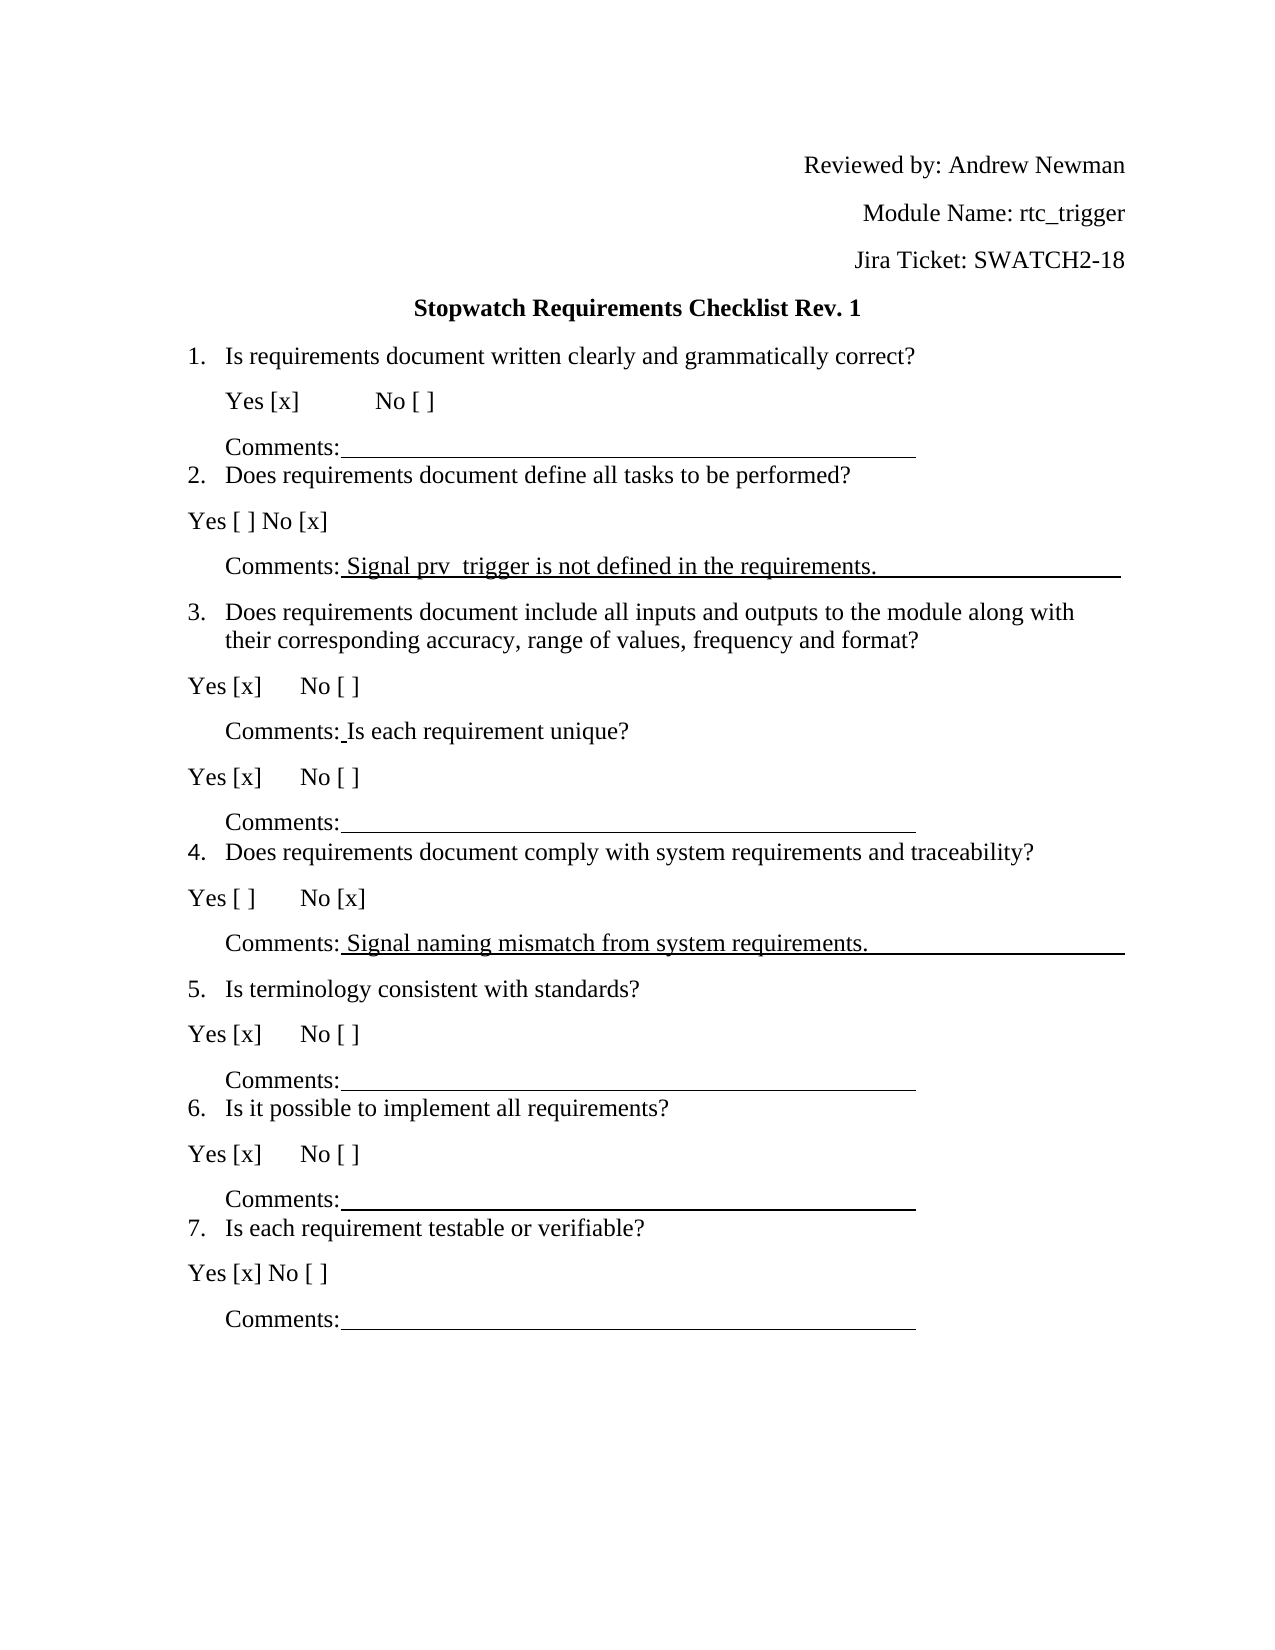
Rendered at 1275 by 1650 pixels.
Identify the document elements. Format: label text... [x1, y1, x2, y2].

list Is each requirement testable or verifiable? [187, 1213, 1125, 1242]
list Does requirements document comply with system requirements and traceability? [187, 836, 1125, 866]
list Comments: [225, 1065, 1125, 1093]
text Comments: Signal naming mismatch from system requirements. [187, 928, 1125, 957]
text Yes [x] No [ ] [187, 671, 1125, 699]
text Comments: Is each requirement unique? [187, 716, 1125, 745]
text Yes [x] No [ ] [187, 1019, 1125, 1048]
text Yes [x] No [ ] [187, 762, 1125, 790]
list Comments: [187, 807, 1125, 836]
list Comments: [225, 1304, 1125, 1333]
text Yes [ ] No [x] [187, 883, 1125, 912]
list Is terminology consistent with standards? [187, 974, 1125, 1003]
text Yes [x] No [ ] [187, 386, 1125, 415]
list Is requirements document written clearly and grammatically correct? [187, 341, 1125, 369]
text Reviewed by: Andrew Newman [150, 150, 1125, 179]
text Yes [ ] No [x] [187, 506, 1125, 534]
text Yes [x] No [ ] [187, 1258, 1125, 1287]
list Is it possible to implement all requirements? [187, 1093, 1125, 1122]
list Comments: [150, 432, 1125, 460]
text Stopwatch Requirements Checklist Rev. 1 [150, 293, 1125, 322]
text Module Name: rtc_trigger [150, 198, 1125, 226]
list Does requirements document include all inputs and outputs to the module along with their corresponding accuracy, range of values, frequency and format? [187, 597, 1125, 654]
text Comments: Signal prv_trigger is not defined in the requirements. [187, 551, 1125, 580]
list Comments: [225, 1184, 1125, 1213]
list Does requirements document define all tasks to be performed? [187, 460, 1125, 489]
text Jira Ticket: SWATCH2-18 [150, 245, 1125, 274]
text Yes [x] No [ ] [187, 1139, 1125, 1168]
